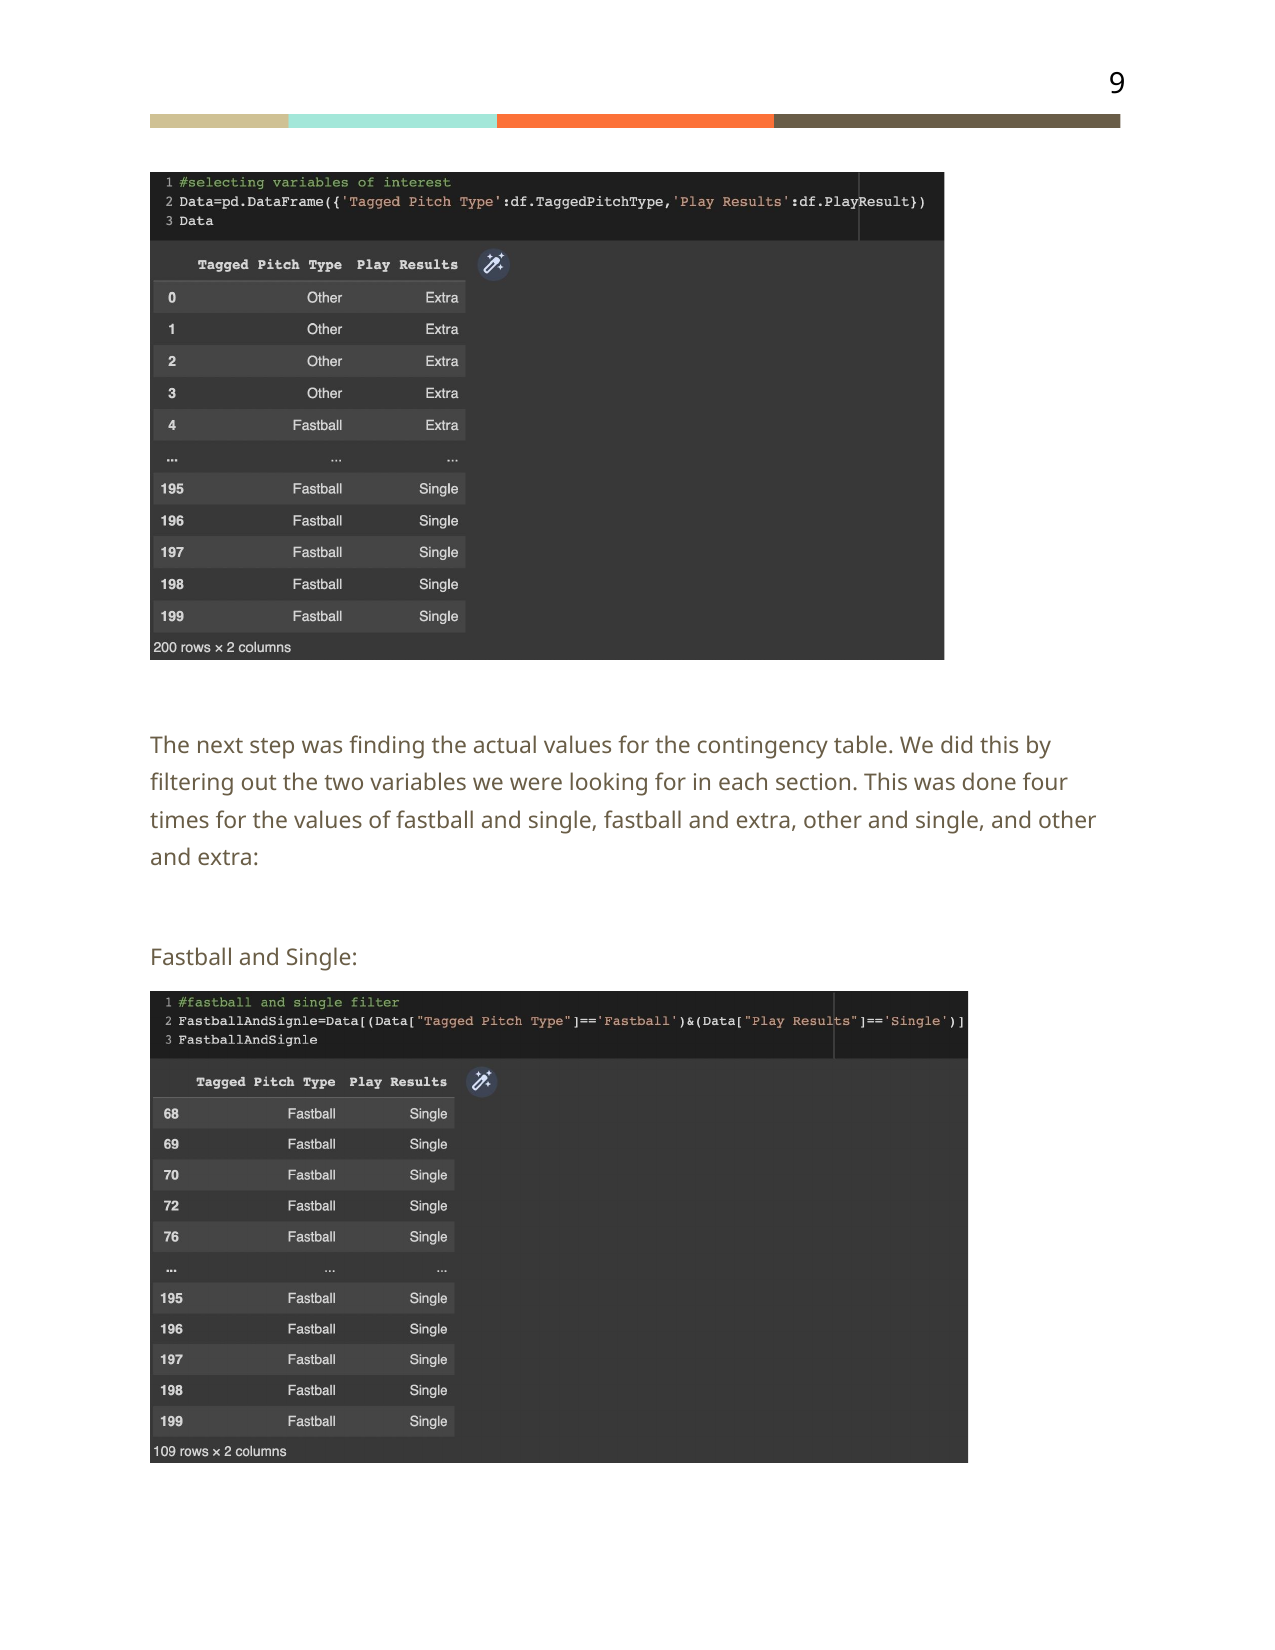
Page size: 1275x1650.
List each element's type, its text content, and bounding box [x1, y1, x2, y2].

picture [150, 172, 945, 660]
picture [150, 991, 969, 1463]
text Fastball and Single: [150, 941, 1125, 972]
text The next step was finding the actual values for the contingency table. We did this by filtering out the two variables we were looking for in each section. This was done four times for the values of fastball and single, fastball and extra, other and single, and other and extra: [150, 729, 1125, 872]
picture [150, 114, 1121, 128]
